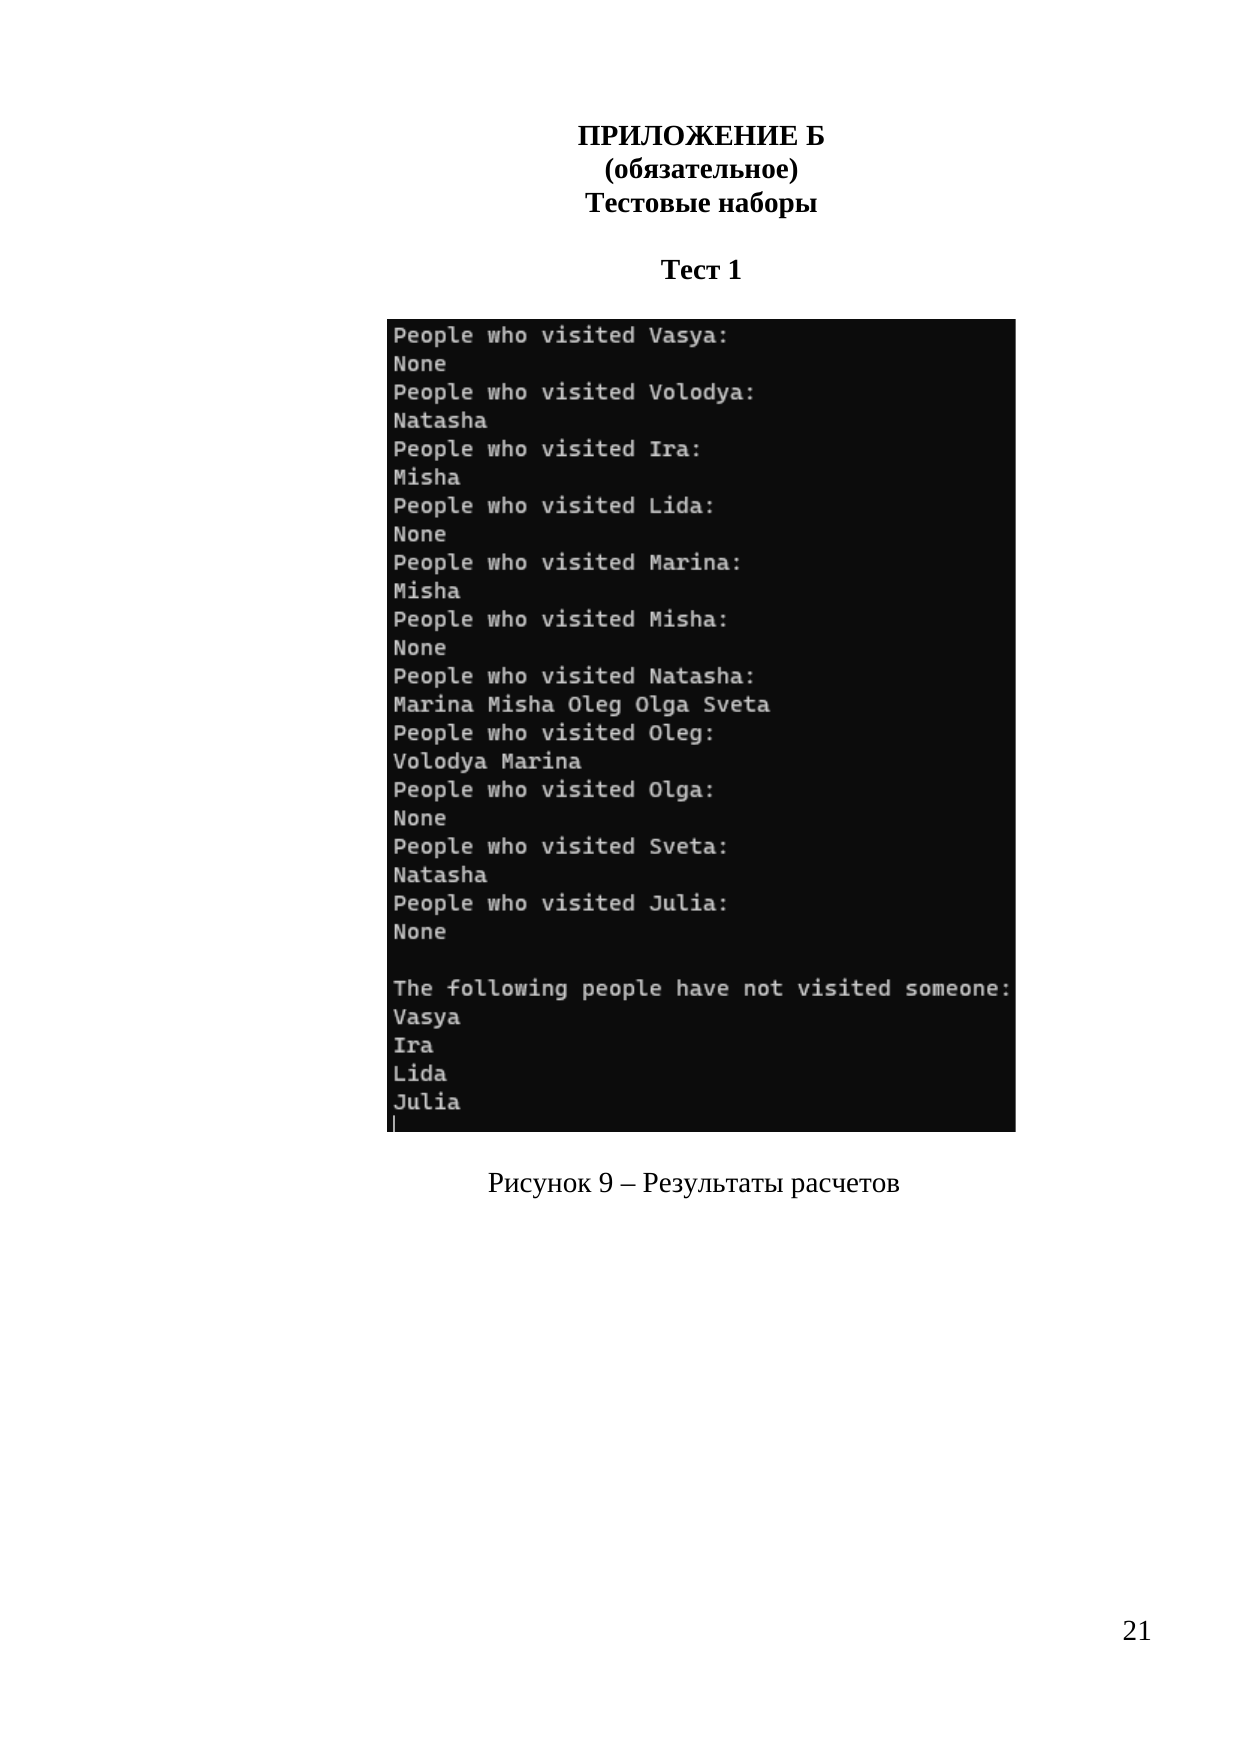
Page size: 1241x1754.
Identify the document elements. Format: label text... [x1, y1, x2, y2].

text (обязательное) [177, 152, 1152, 185]
text Тестовые наборы [177, 185, 1152, 219]
text Приложение Б [177, 118, 1152, 152]
text Тест 1 [177, 252, 1152, 286]
picture [387, 319, 1016, 1132]
text Рисунок 9 – Результаты расчетов [177, 1165, 1152, 1199]
